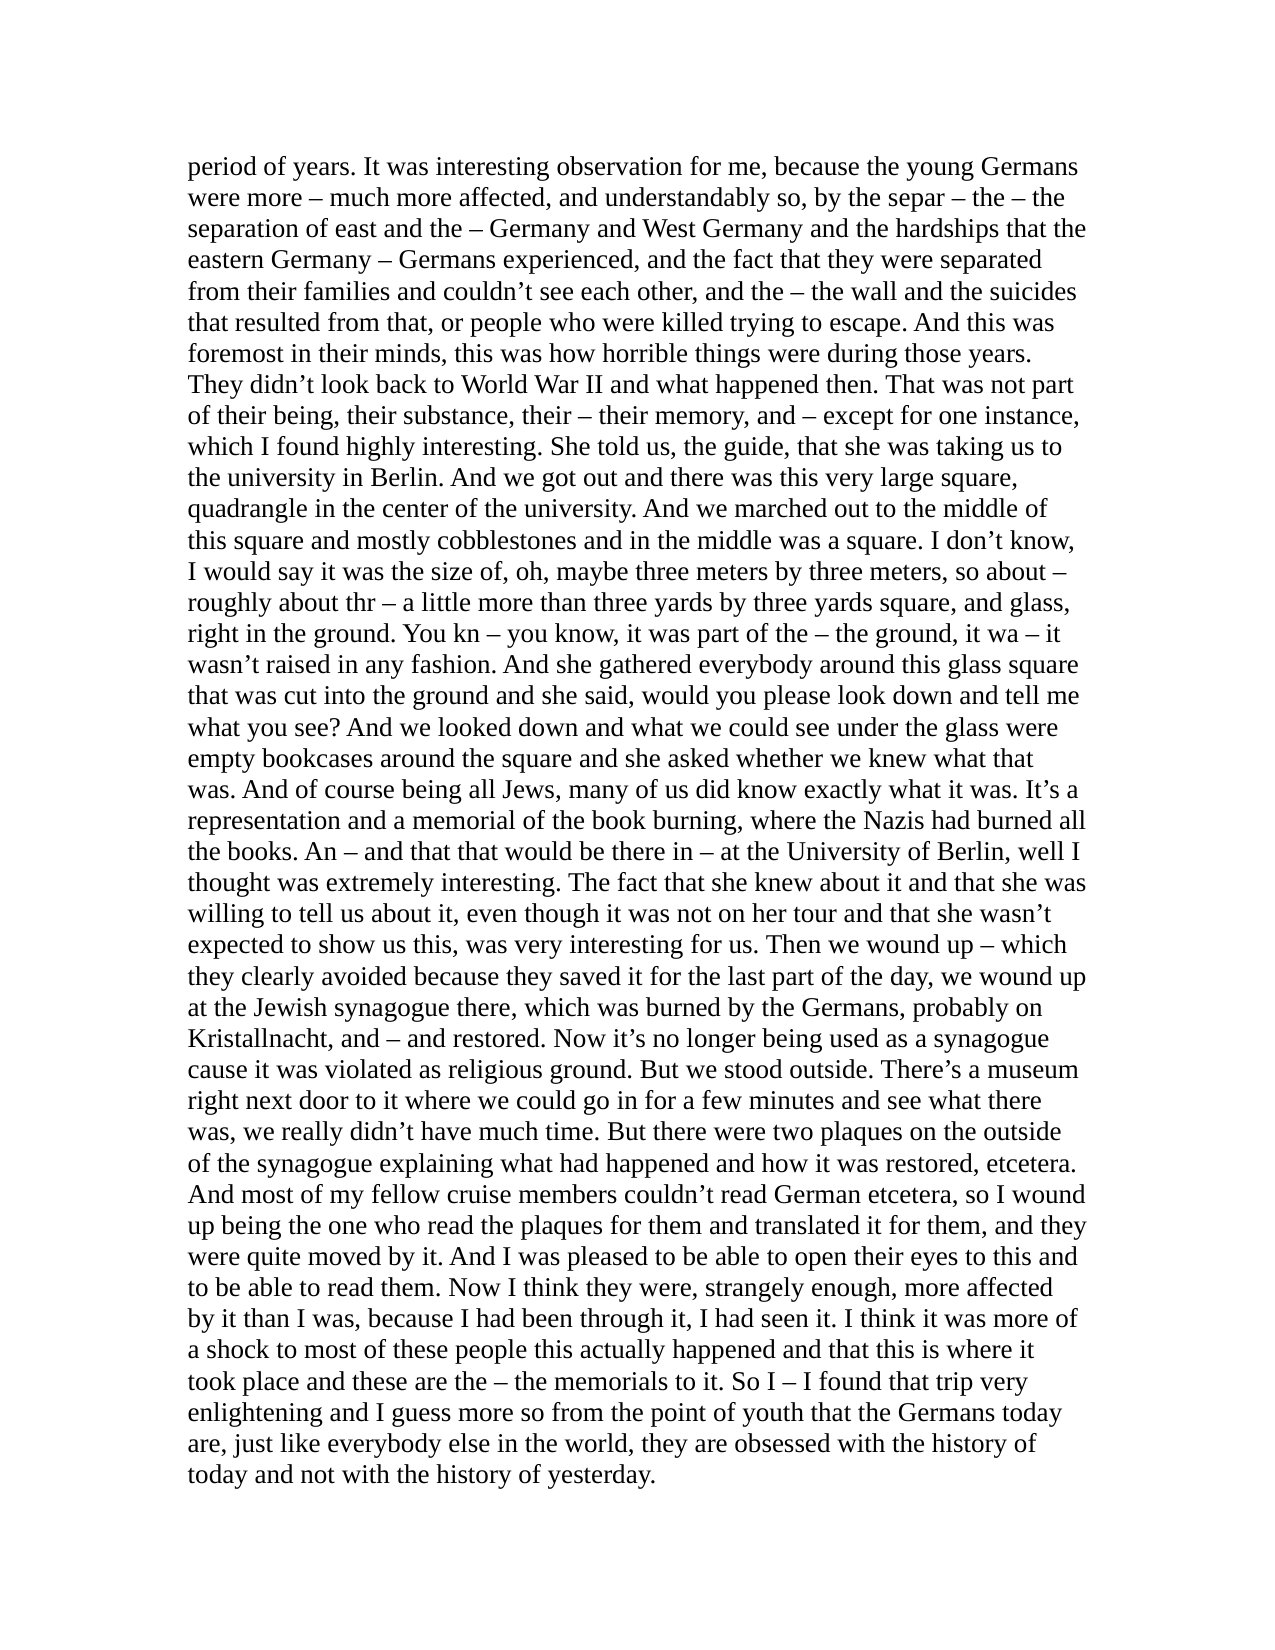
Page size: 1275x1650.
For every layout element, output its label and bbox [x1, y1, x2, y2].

text [187, 150, 1087, 1489]
